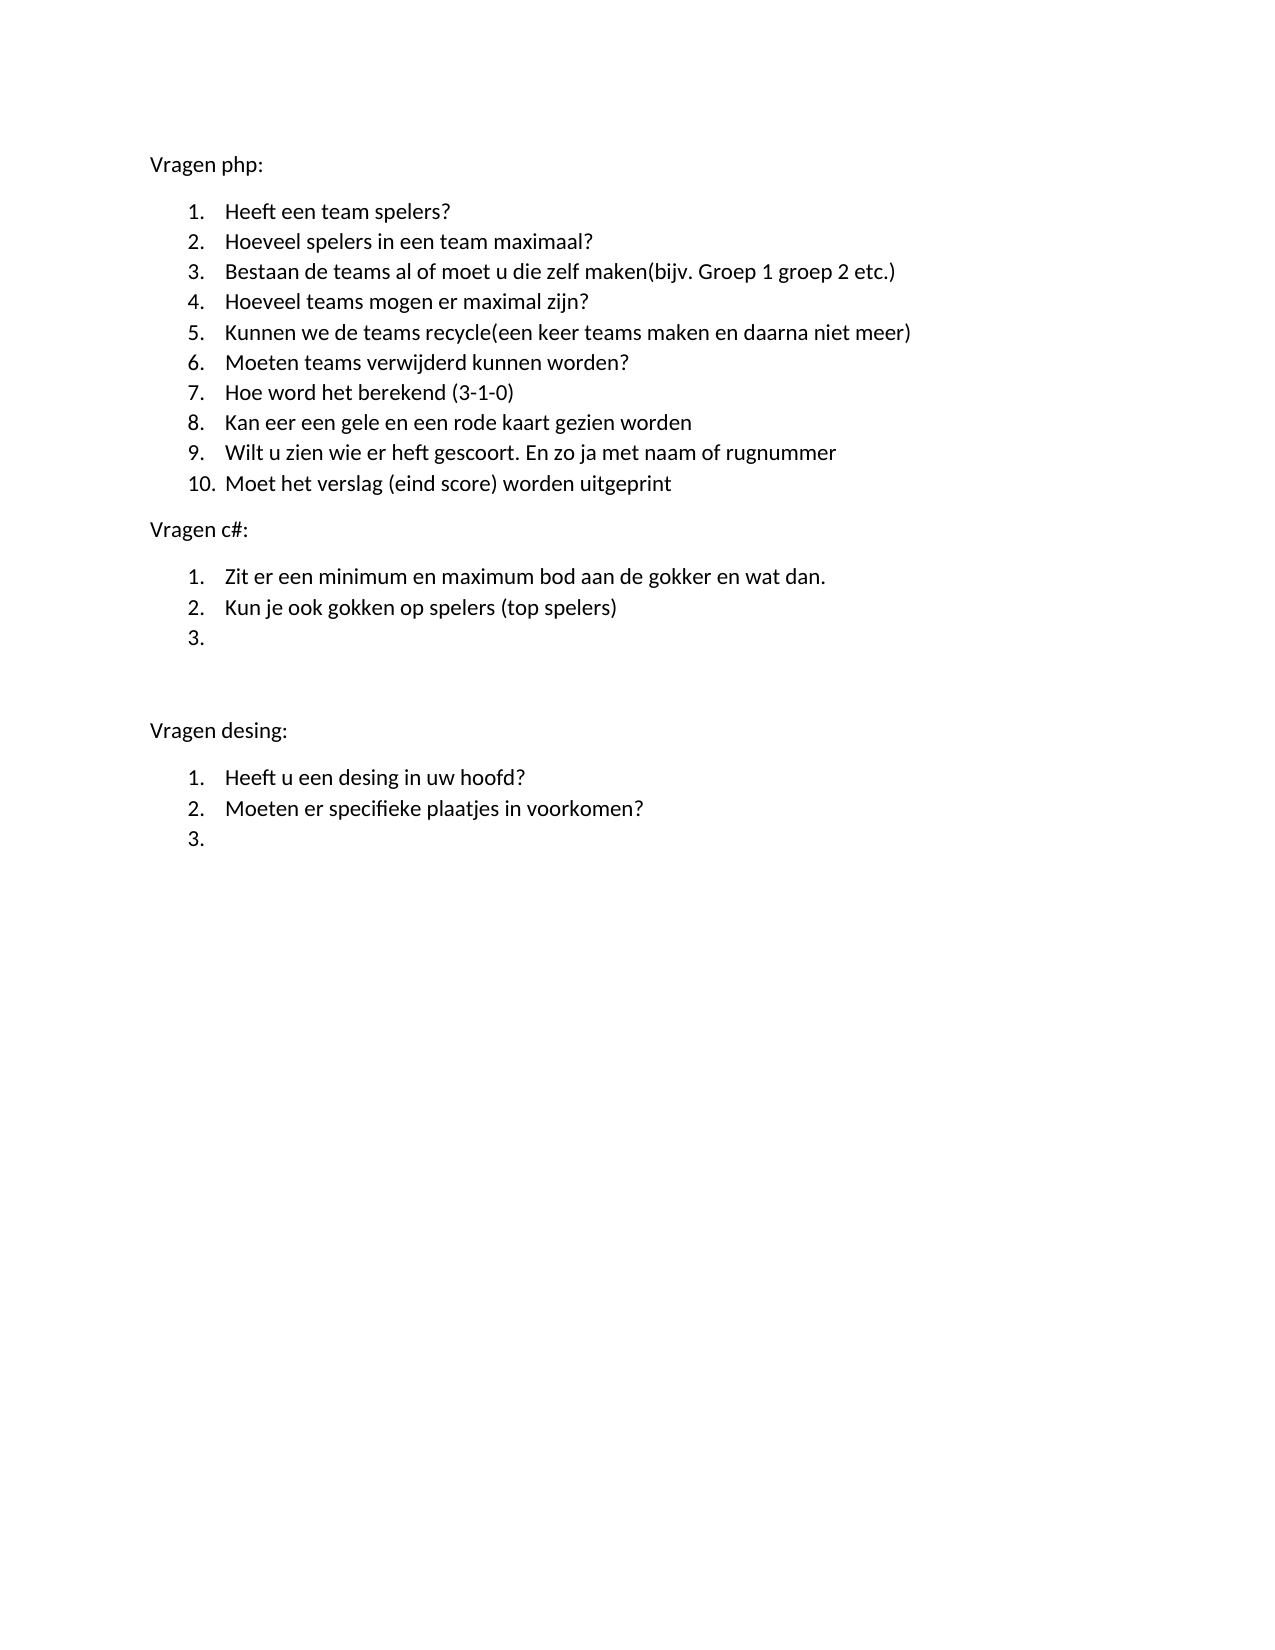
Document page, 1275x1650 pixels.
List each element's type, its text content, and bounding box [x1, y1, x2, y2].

list Wilt u zien wie er heft gescoort. En zo ja met naam of rugnummer [187, 438, 1125, 467]
text Vragen c#: [150, 516, 1125, 544]
list Hoeveel spelers in een team maximaal? [187, 227, 1125, 255]
text Vragen desing: [150, 717, 1125, 745]
list Heeft u een desing in uw hoofd? [187, 763, 1125, 792]
text Vragen php: [150, 150, 1125, 178]
list Hoeveel teams mogen er maximal zijn? [187, 287, 1125, 316]
list Moeten er specifieke plaatjes in voorkomen? [187, 794, 1125, 822]
list Heeft een team spelers? [187, 197, 1125, 225]
list Kunnen we de teams recycle(een keer teams maken en daarna niet meer) [187, 318, 1125, 346]
list Kan eer een gele en een rode kaart gezien worden [187, 408, 1125, 436]
list Moeten teams verwijderd kunnen worden? [187, 348, 1125, 376]
list Bestaan de teams al of moet u die zelf maken(bijv. Groep 1 groep 2 etc.) [187, 257, 1125, 285]
list Zit er een minimum en maximum bod aan de gokker en wat dan. [187, 562, 1125, 591]
list Moet het verslag (eind score) worden uitgeprint [187, 469, 1125, 497]
list Hoe word het berekend (3-1-0) [187, 378, 1125, 406]
list Kun je ook gokken op spelers (top spelers) [187, 593, 1125, 621]
